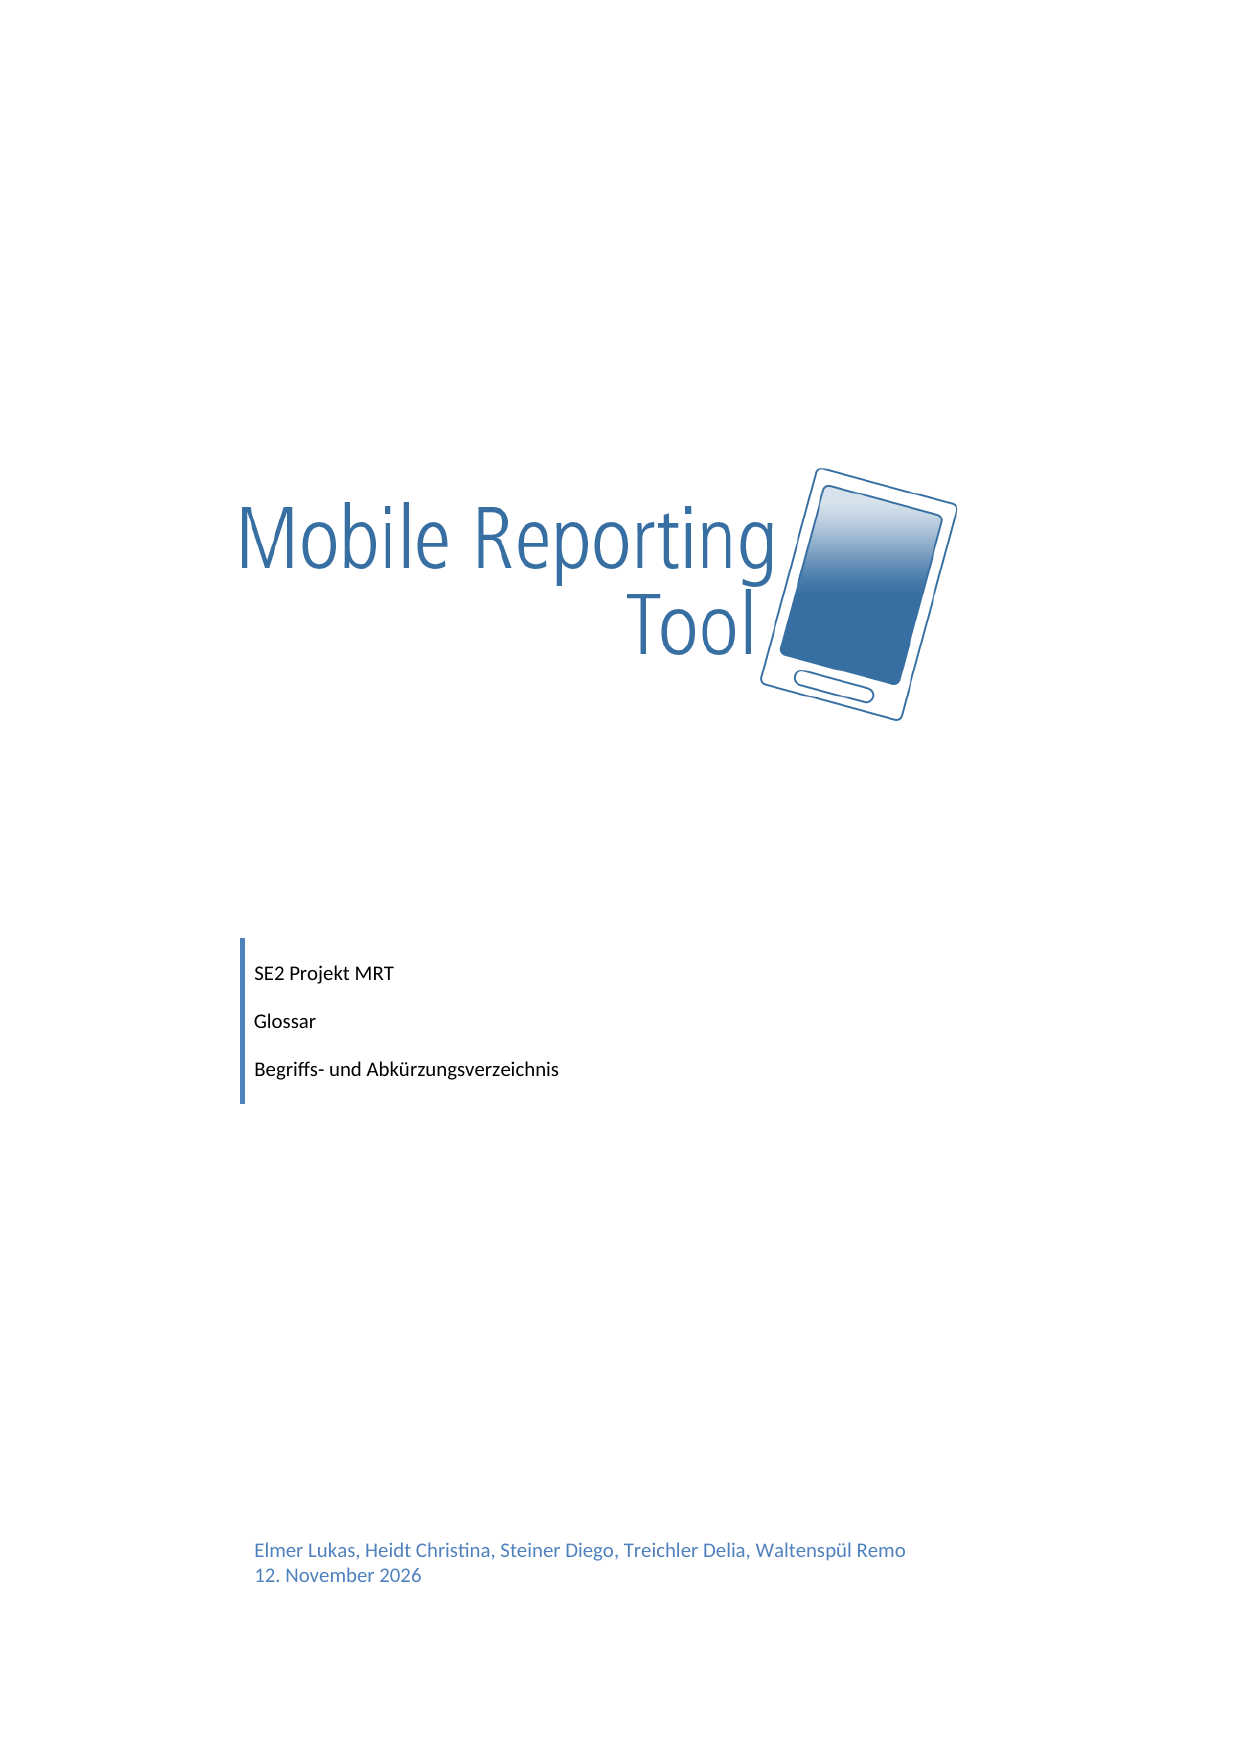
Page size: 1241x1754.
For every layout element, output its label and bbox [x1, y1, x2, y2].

picture [206, 443, 974, 744]
